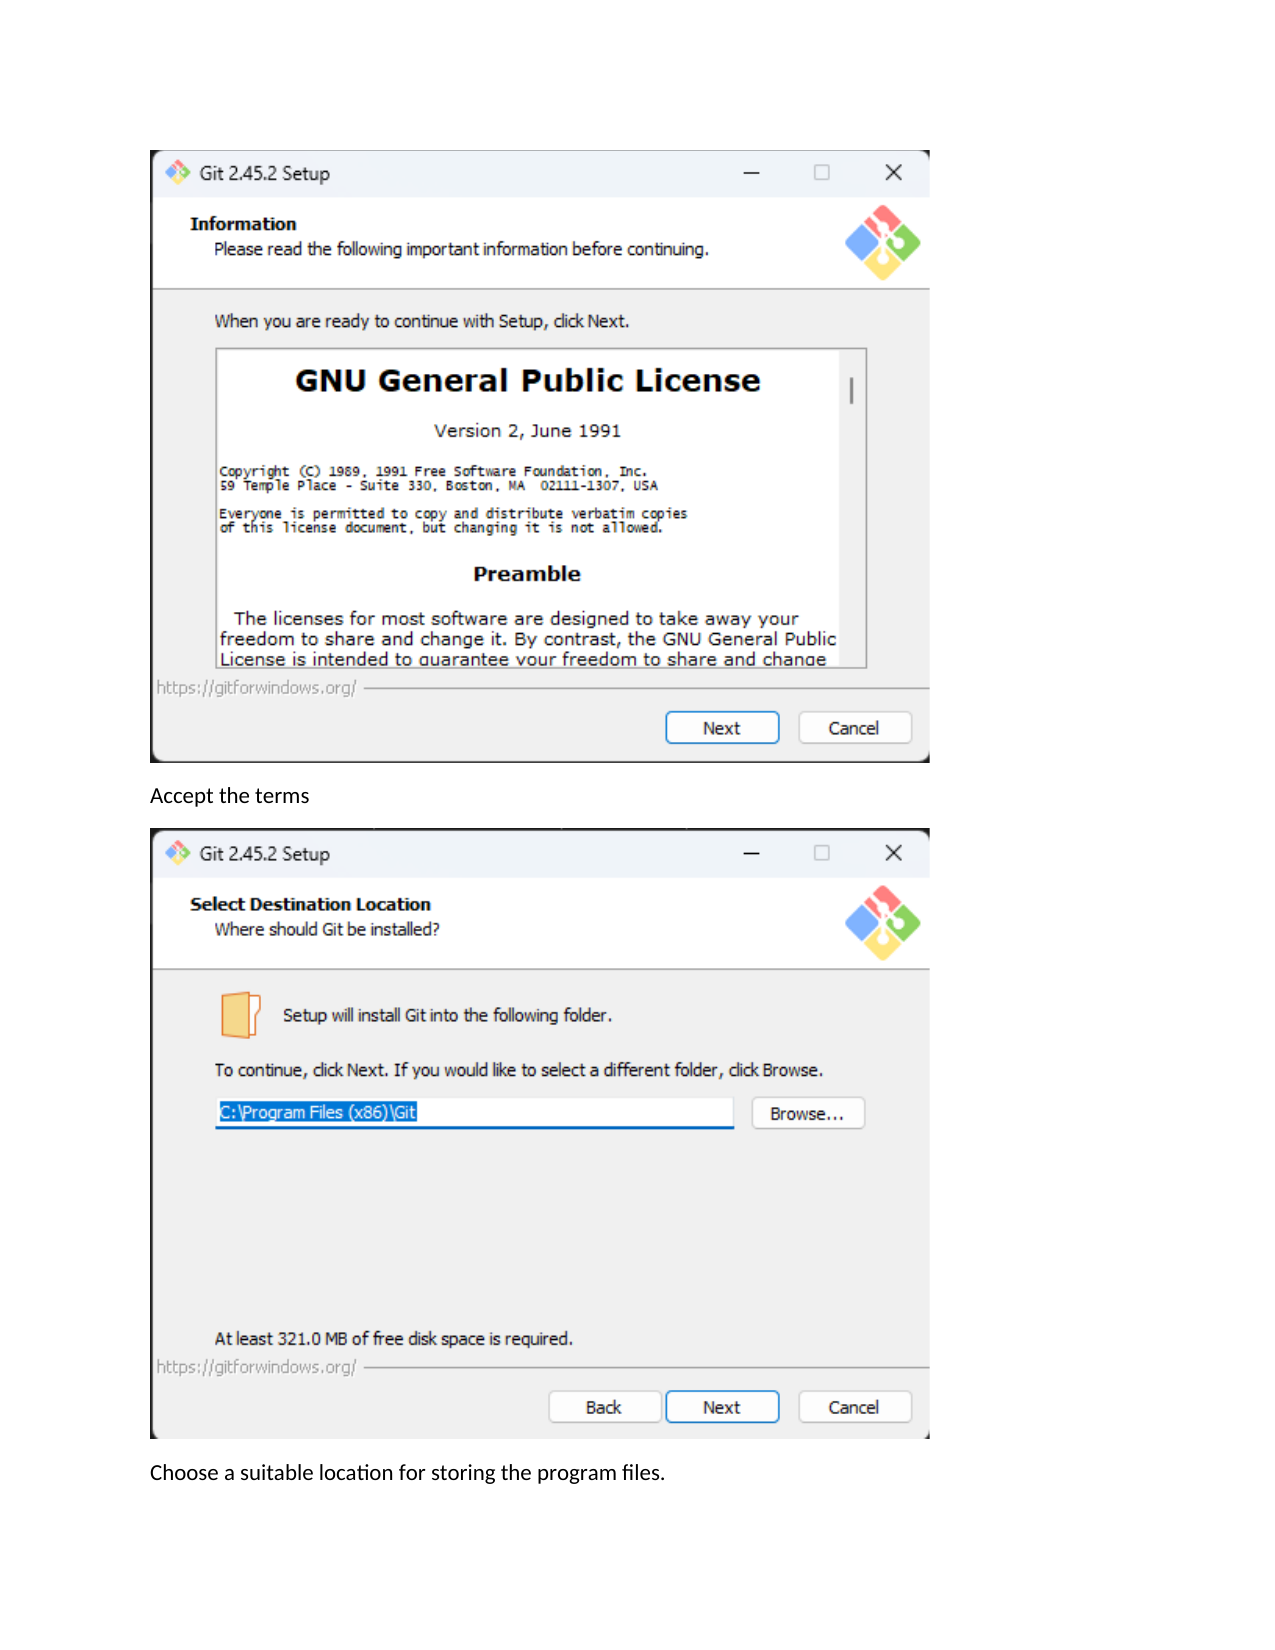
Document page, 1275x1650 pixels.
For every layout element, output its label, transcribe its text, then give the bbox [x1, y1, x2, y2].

text Choose a suitable location for storing the program files. [150, 1458, 1125, 1486]
picture [150, 828, 930, 1439]
picture [150, 150, 930, 763]
text Accept the terms [150, 781, 1125, 809]
